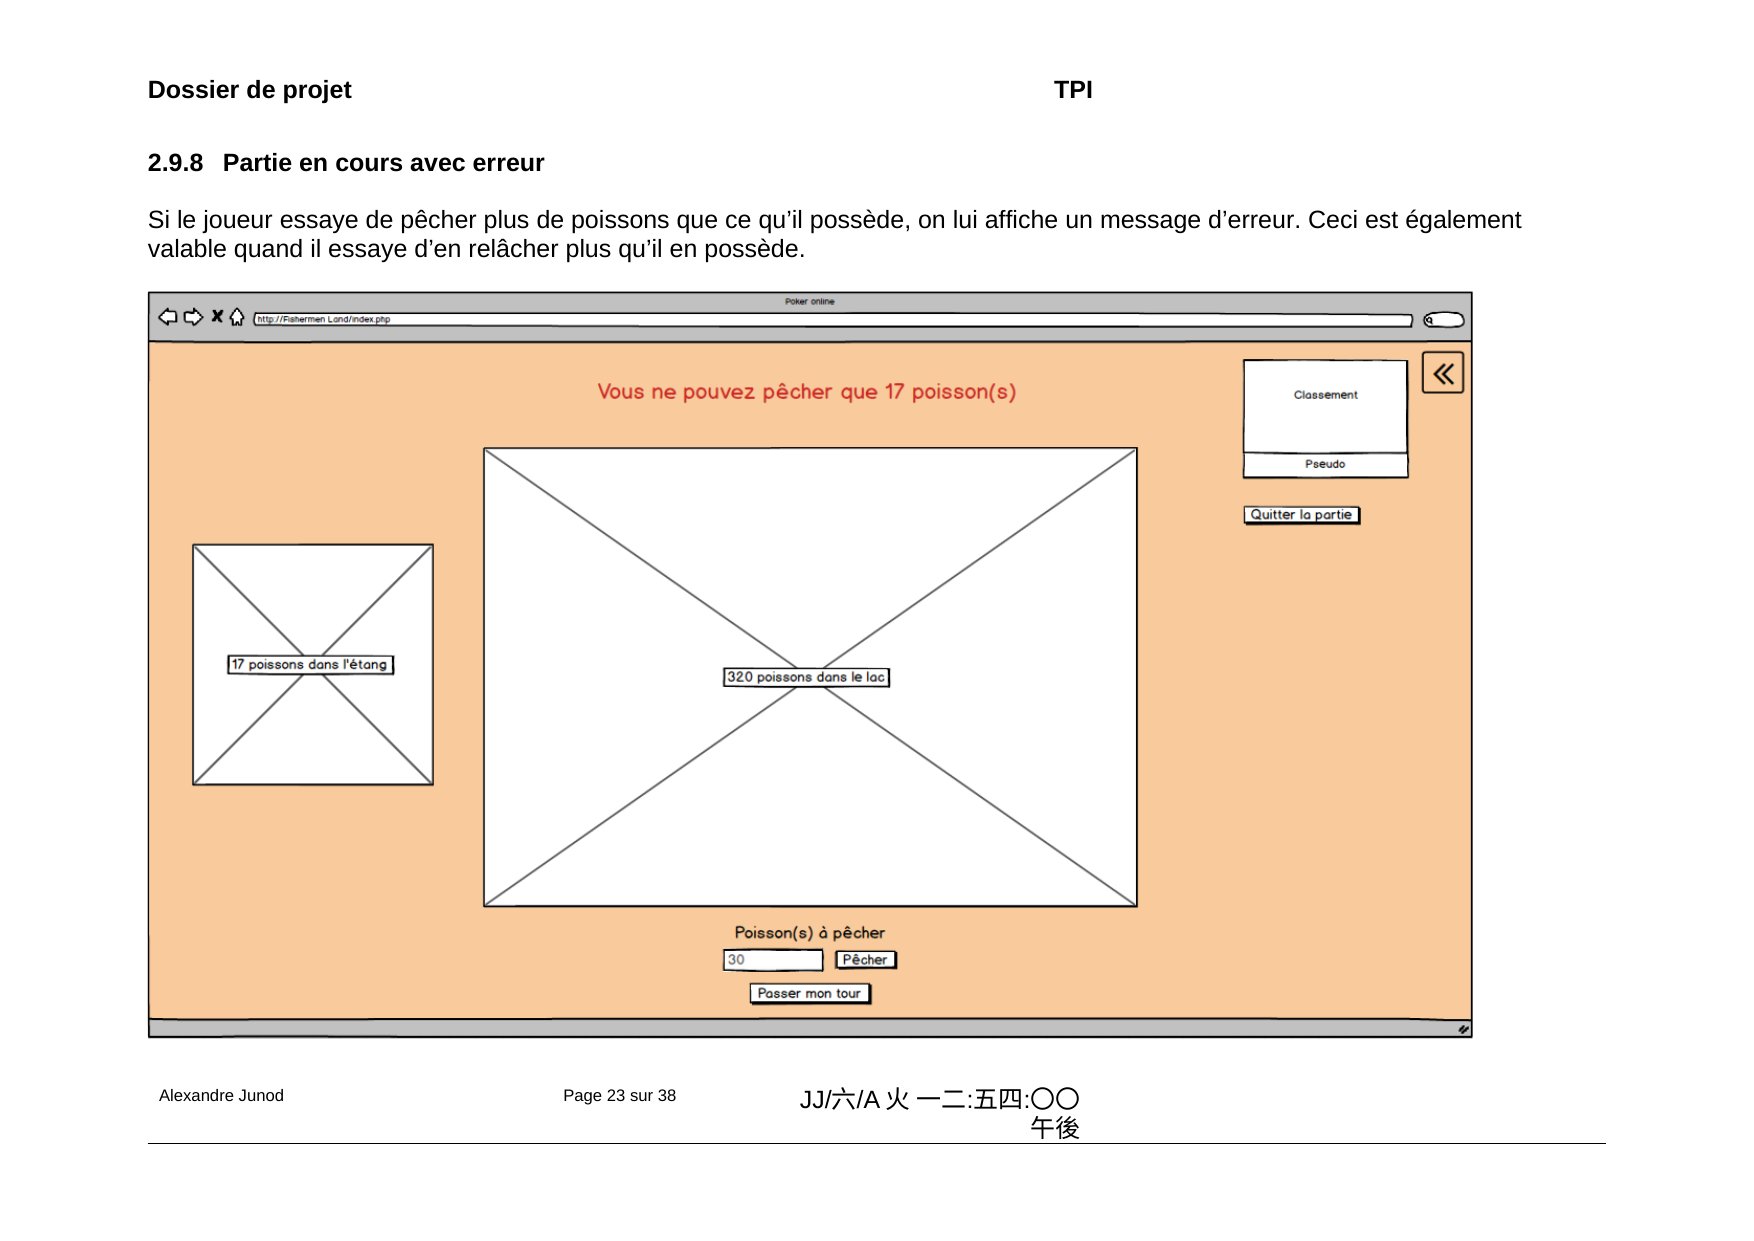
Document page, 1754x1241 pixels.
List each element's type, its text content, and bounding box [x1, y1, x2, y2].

subtitle Partie en cours avec erreur [148, 148, 1606, 176]
text Si le joueur essaye de pêcher plus de poissons que ce qu’il possède, on lui affiche un message d’erreur. Ceci est également valable quand il essaye d’en relâcher plus qu’il en possède. [148, 205, 1606, 263]
picture [147, 291, 1473, 1039]
